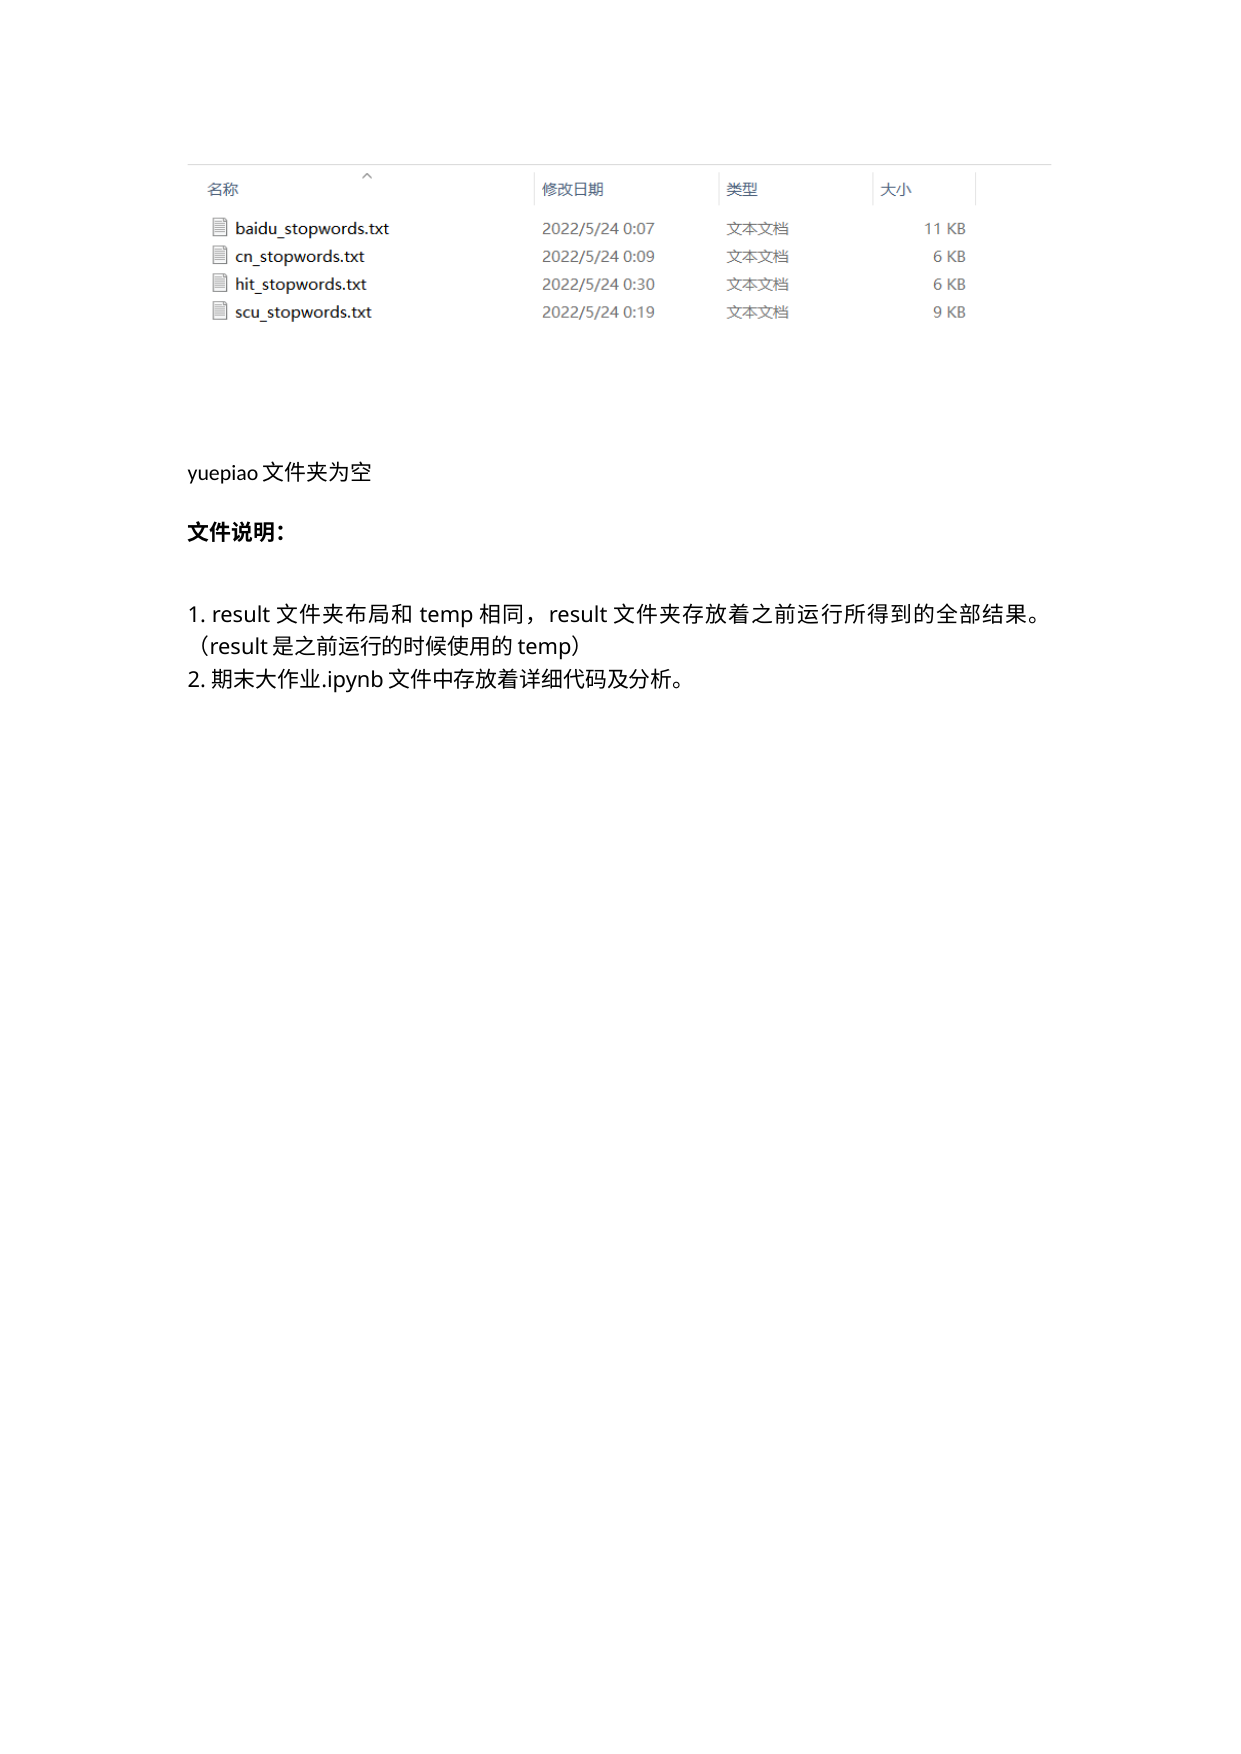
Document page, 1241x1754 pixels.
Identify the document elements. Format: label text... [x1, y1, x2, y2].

text yuepiao文件夹为空 [187, 454, 1053, 487]
picture [187, 162, 1052, 429]
list result文件夹布局和temp相同，result文件夹存放着之前运行所得到的全部结果。（result是之前运行的时候使用的temp） [187, 596, 1053, 661]
list 期末大作业.ipynb文件中存放着详细代码及分析。 [187, 661, 1053, 694]
subtitle 文件说明： [187, 514, 1053, 547]
